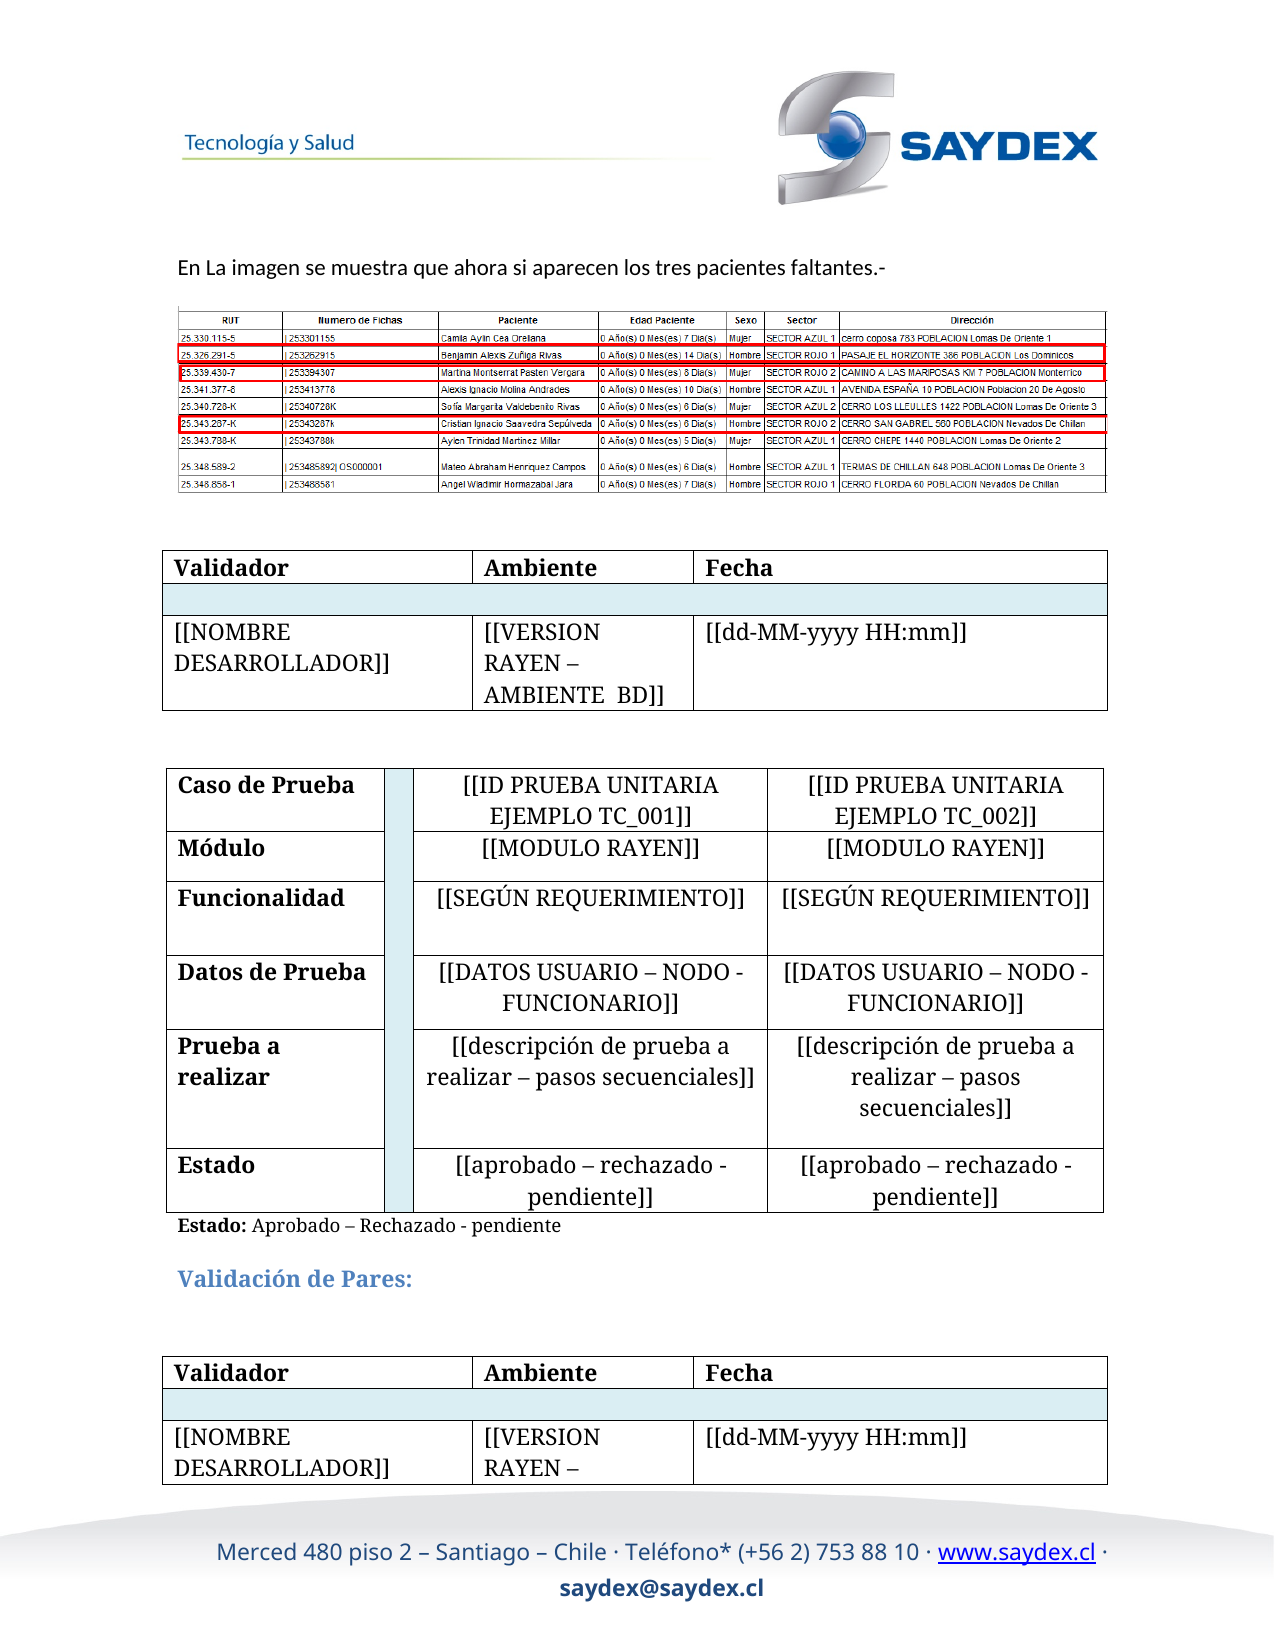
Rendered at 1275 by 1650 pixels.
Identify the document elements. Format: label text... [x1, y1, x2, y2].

table_header [[ID PRUEBA UNITARIA EJEMPLO TC_002]] [768, 769, 1103, 831]
table_header Ambiente [473, 551, 693, 583]
table_cell [163, 584, 1107, 615]
table_cell [[dd-MM-yyyy HH:mm]] [694, 1421, 1107, 1484]
table_cell Estado [167, 1149, 384, 1212]
table_cell [[MODULO RAYEN]] [414, 832, 767, 881]
text Estado: Aprobado – Rechazado - pendiente [177, 1213, 1107, 1238]
table_cell [[descripción de prueba a realizar – pasos secuenciales]] [768, 1030, 1103, 1148]
table_cell [[aprobado – rechazado - pendiente]] [414, 1149, 767, 1212]
table_cell [[VERSION RAYEN – AMBIENTE BD]] [473, 616, 693, 710]
table_cell [[SEGÚN REQUERIMIENTO]] [414, 882, 767, 955]
table_header Ambiente [473, 1357, 693, 1388]
table_cell Módulo [167, 832, 384, 881]
picture [0, 1491, 1275, 1633]
table_cell [[NOMBRE DESARROLLADOR]] [163, 1421, 472, 1484]
table_header Fecha [694, 551, 1107, 583]
table_cell Funcionalidad [167, 882, 384, 955]
table_cell [[VERSION RAYEN – AMBIENTE BD]] [473, 1421, 693, 1484]
table_cell Datos de Prueba [167, 956, 384, 1029]
subtitle Validación de Pares: [177, 1263, 1107, 1294]
table_cell [[NOMBRE DESARROLLADOR]] [163, 616, 472, 710]
table_cell [[DATOS USUARIO – NODO - FUNCIONARIO]] [768, 956, 1103, 1029]
table_cell Prueba a realizar [167, 1030, 384, 1148]
table_cell [163, 1389, 1107, 1420]
table_header Validador [163, 551, 472, 583]
picture [177, 44, 1098, 254]
table_header Fecha [694, 1357, 1107, 1388]
table_cell [[MODULO RAYEN]] [768, 832, 1103, 881]
table_cell [[descripción de prueba a realizar – pasos secuenciales]] [414, 1030, 767, 1148]
table_cell [[dd-MM-yyyy HH:mm]] [694, 616, 1107, 710]
text En La imagen se muestra que ahora si aparecen los tres pacientes faltantes.- [177, 253, 1107, 281]
table_header Caso de Prueba [167, 769, 384, 831]
table_cell [[aprobado – rechazado - pendiente]] [768, 1149, 1103, 1212]
table_cell [[SEGÚN REQUERIMIENTO]] [768, 882, 1103, 955]
table_cell [[DATOS USUARIO – NODO - FUNCIONARIO]] [414, 956, 767, 1029]
picture [177, 306, 1108, 493]
table_header [385, 769, 413, 1212]
table_header Validador [163, 1357, 472, 1388]
table_header [[ID PRUEBA UNITARIA EJEMPLO TC_001]] [414, 769, 767, 831]
